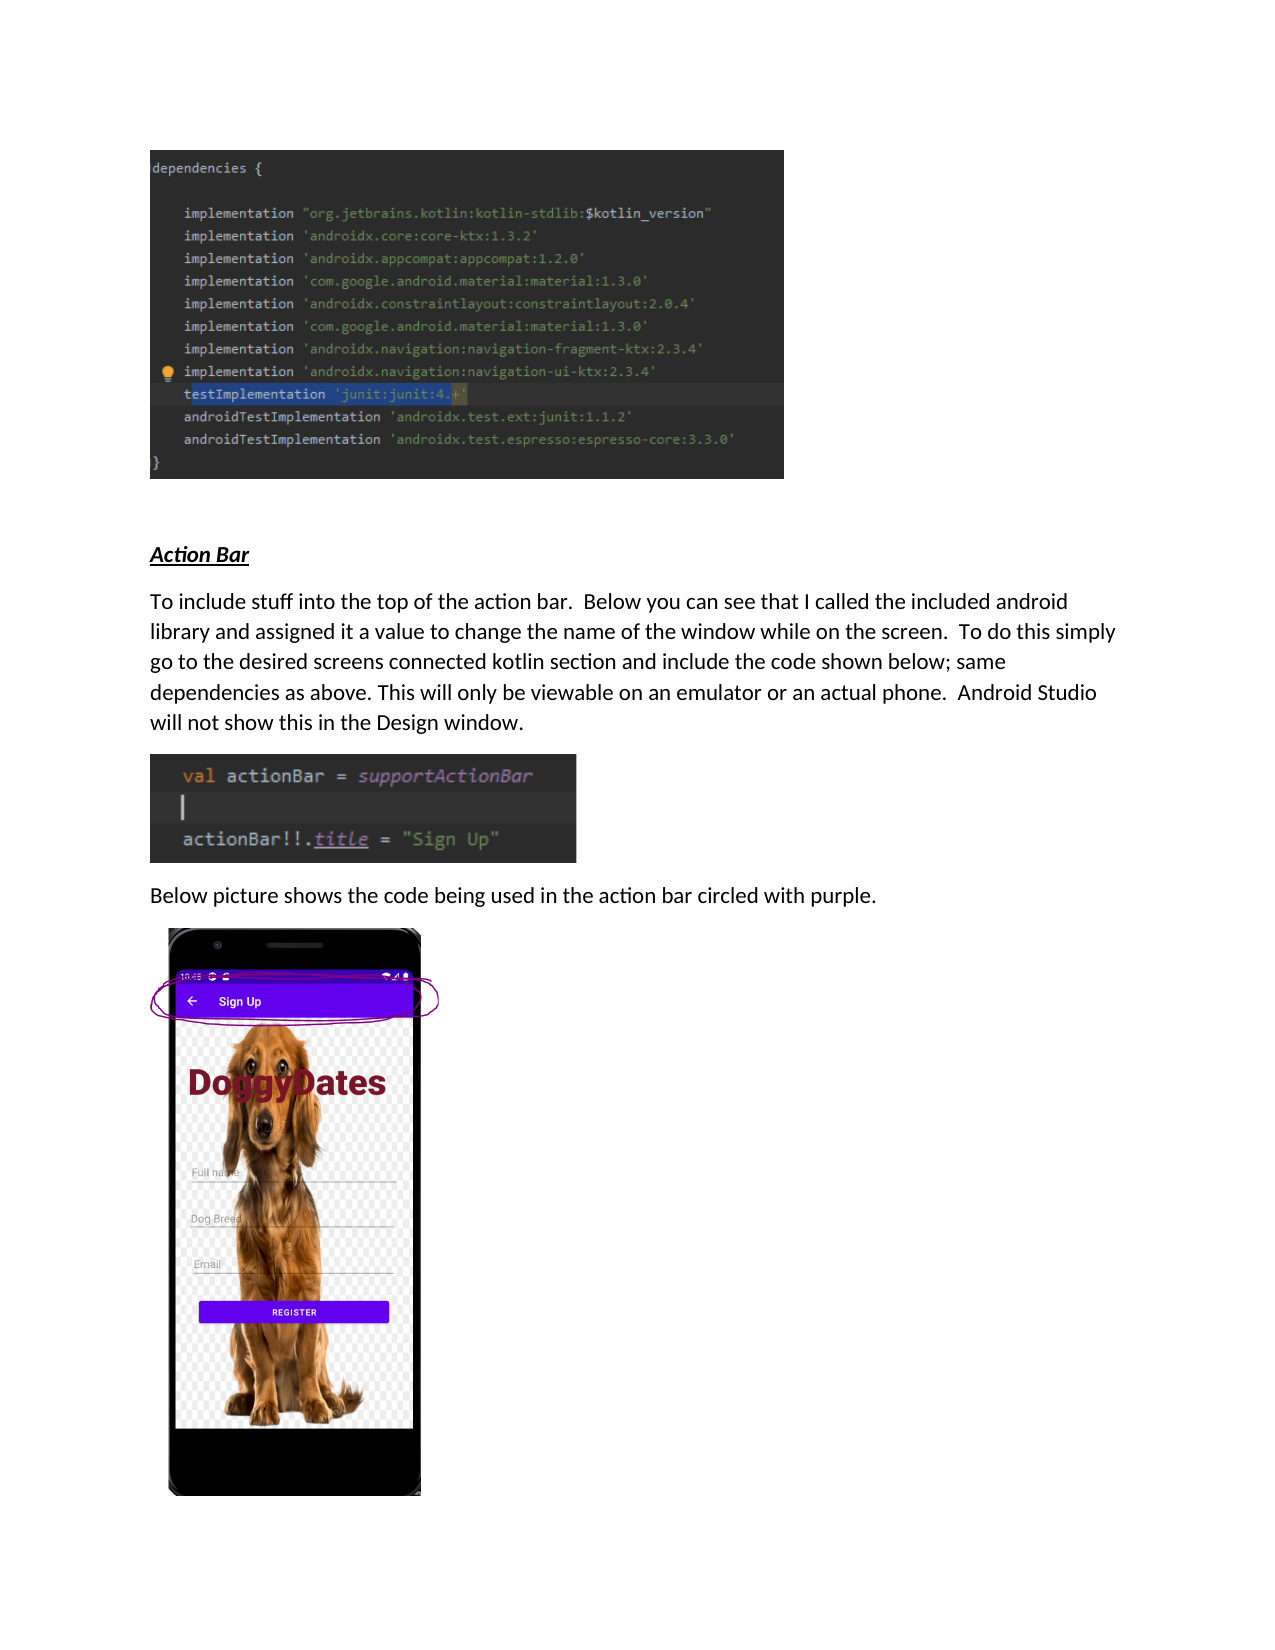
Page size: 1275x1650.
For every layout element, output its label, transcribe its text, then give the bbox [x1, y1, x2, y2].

text To include stuff into the top of the action bar. Below you can see that I called the included android library and assigned it a value to change the name of the window while on the screen. To do this simply go to the desired screens connected kotlin section and include the code shown below; same dependencies as above. This will only be viewable on an emulator or an actual phone. Android Studio will not show this in the Design window. [150, 587, 1125, 736]
picture [150, 928, 439, 1496]
picture [150, 150, 784, 479]
text Below picture shows the code being used in the action bar circled with purple. [150, 881, 1125, 909]
picture [150, 754, 577, 863]
text Action Bar [150, 540, 1125, 568]
